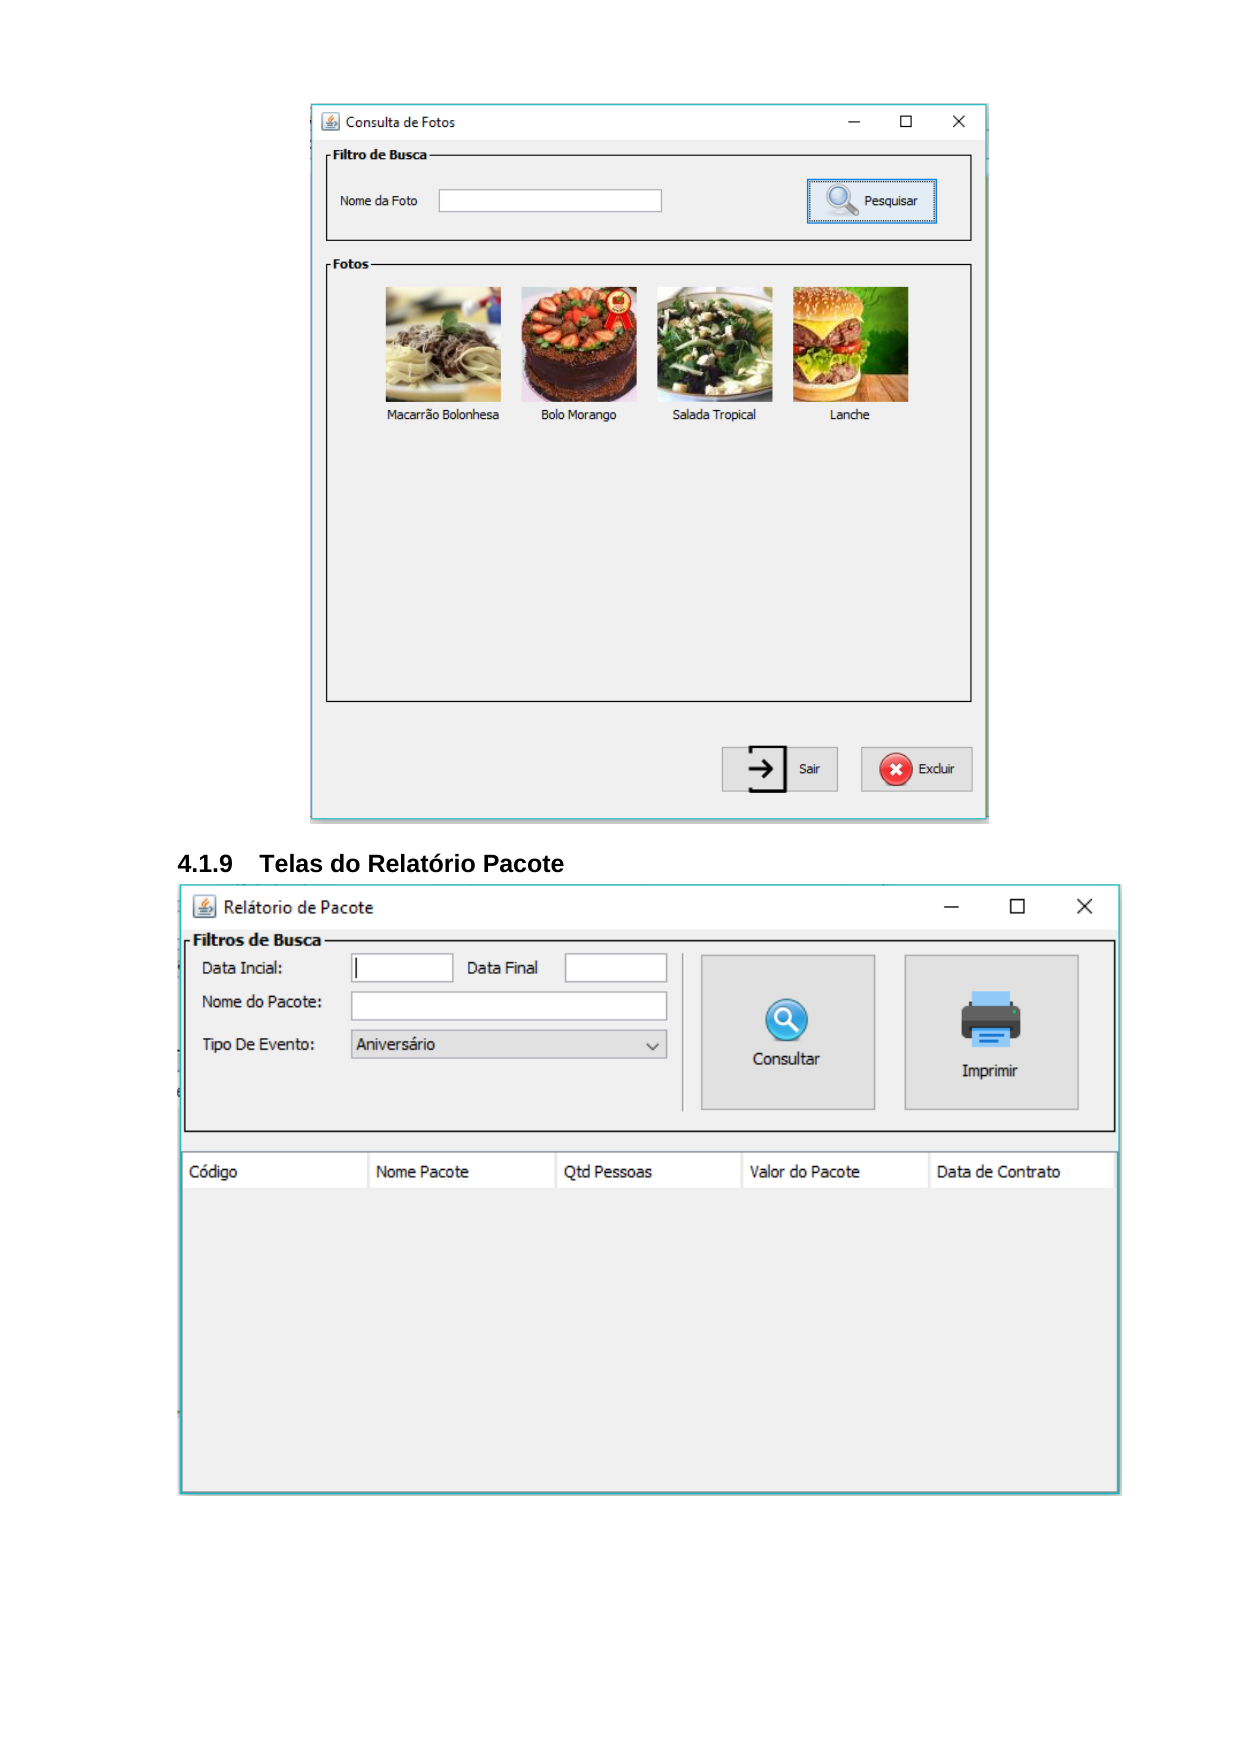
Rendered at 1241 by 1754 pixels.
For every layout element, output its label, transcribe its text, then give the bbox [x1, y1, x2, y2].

subtitle Telas do Relatório Pacote [177, 849, 1122, 878]
picture [310, 103, 990, 824]
picture [177, 884, 1123, 1496]
